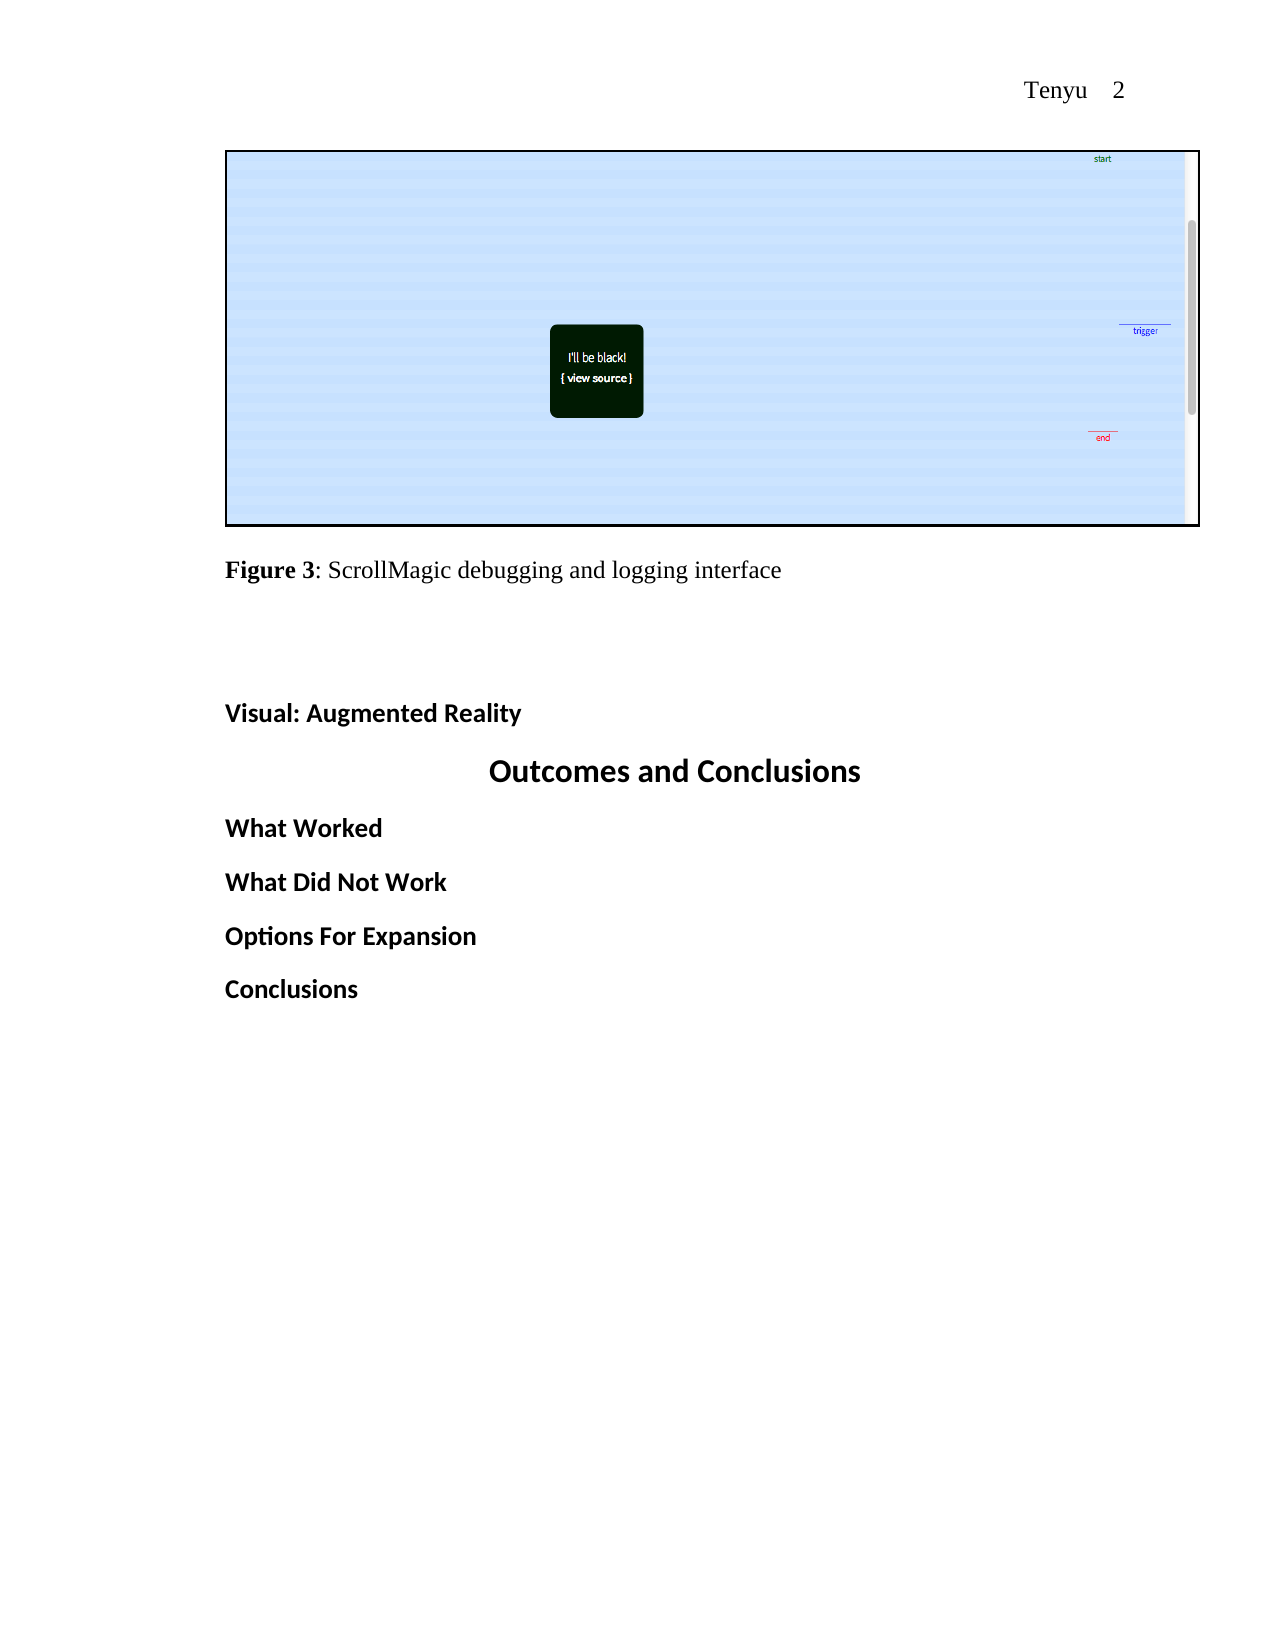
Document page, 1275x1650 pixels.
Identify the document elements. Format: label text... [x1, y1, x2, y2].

subtitle What Did Not Work [225, 865, 1125, 898]
text Figure 3: ScrollMagic debugging and logging interface [225, 555, 1125, 584]
subtitle Visual: Augmented Reality [225, 696, 1125, 729]
subtitle Outcomes and Conclusions [225, 749, 1125, 790]
picture [227, 152, 1198, 524]
subtitle Conclusions [225, 973, 1125, 1006]
subtitle What Worked [225, 811, 1125, 844]
subtitle Options For Expansion [225, 919, 1125, 952]
